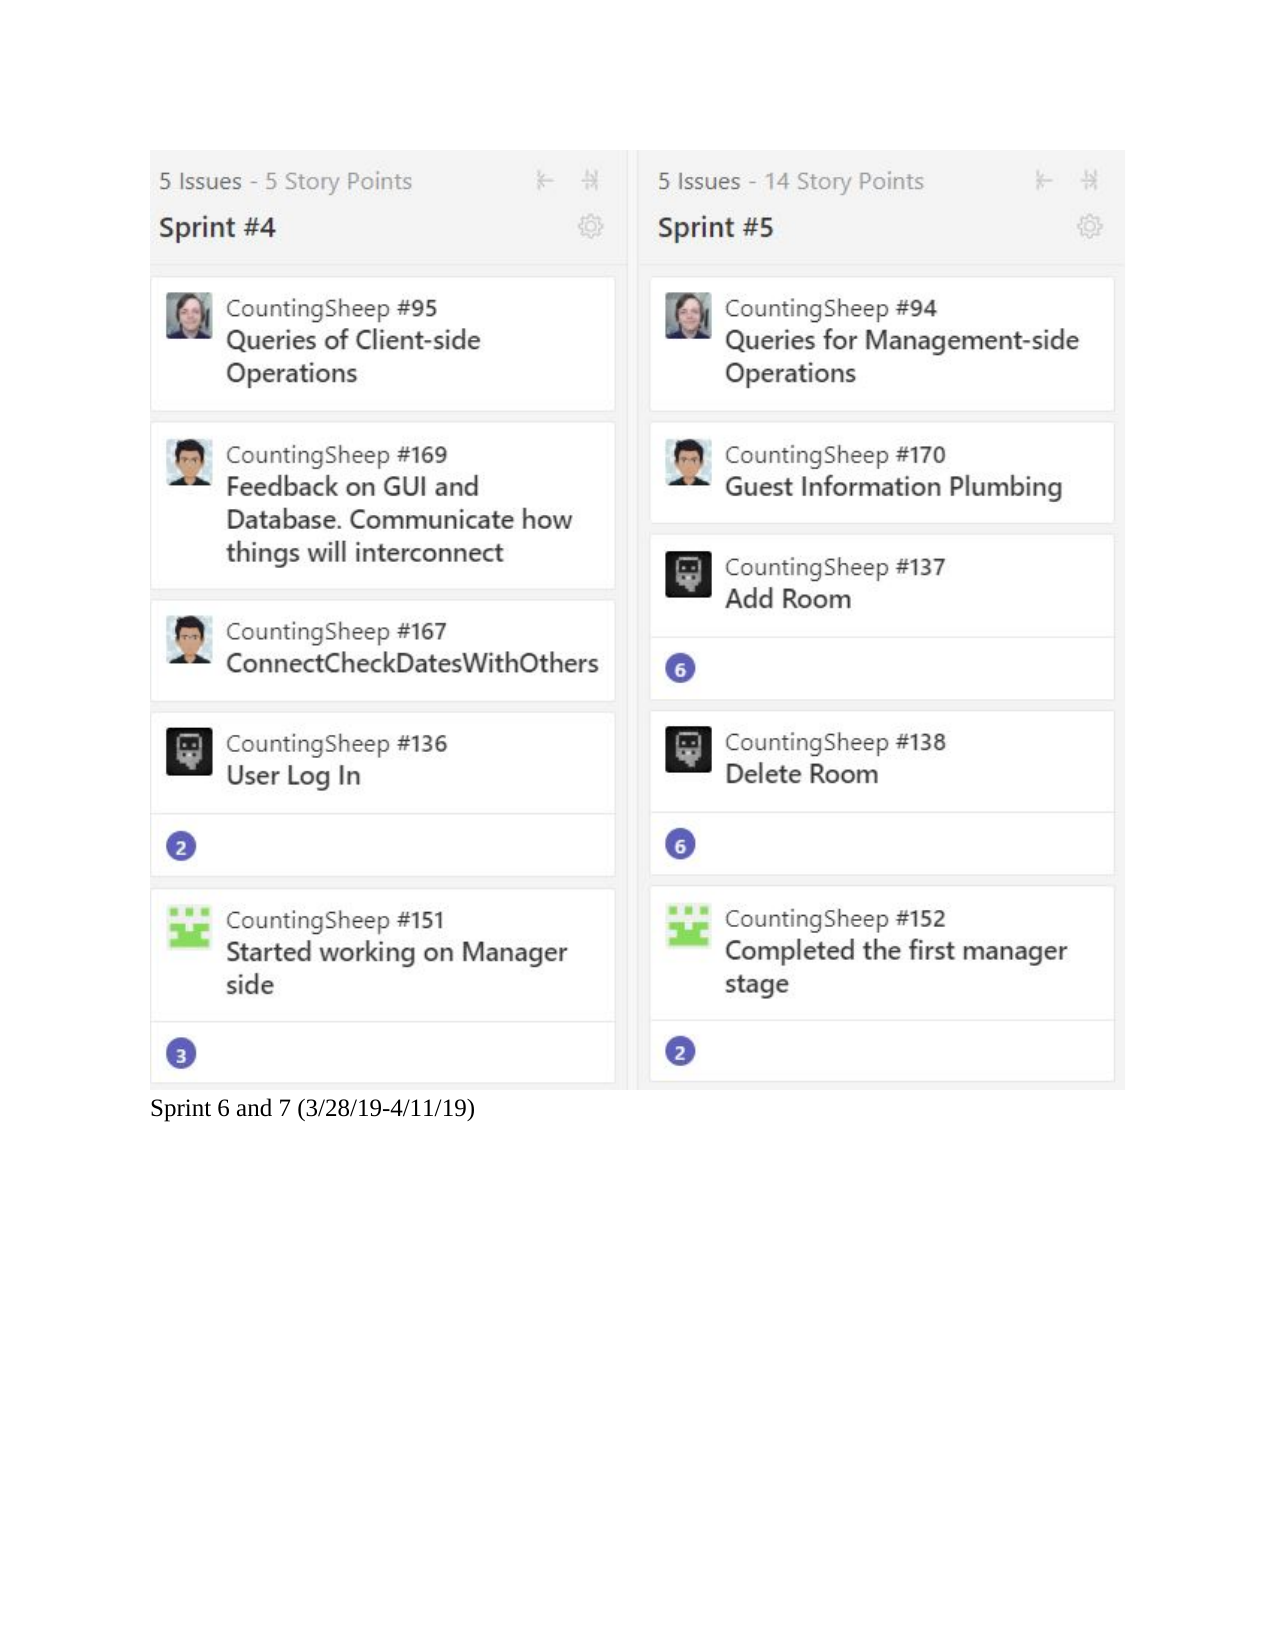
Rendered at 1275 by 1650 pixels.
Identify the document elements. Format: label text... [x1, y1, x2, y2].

picture [150, 150, 1125, 1090]
text Sprint 6 and 7 (3/28/19-4/11/19) [150, 1093, 1125, 1122]
